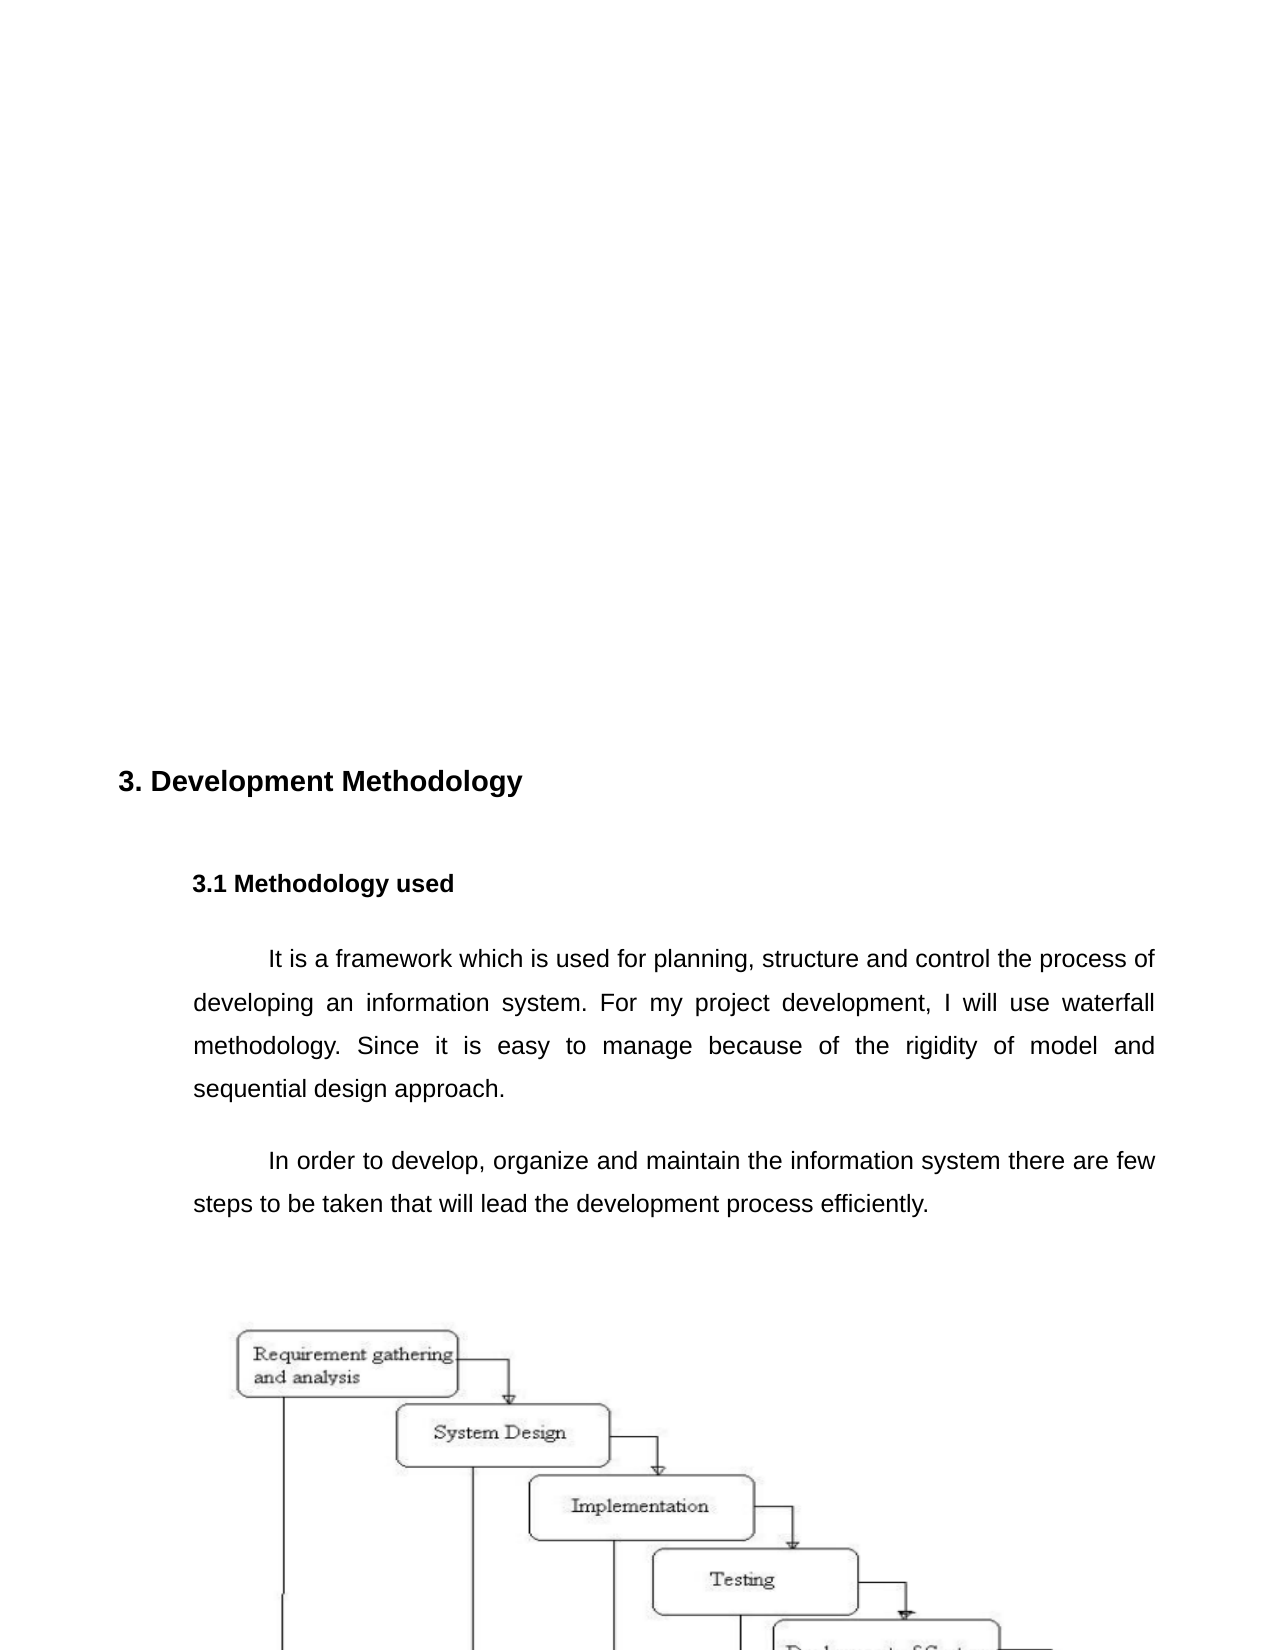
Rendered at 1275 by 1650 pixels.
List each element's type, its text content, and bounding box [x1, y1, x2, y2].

picture [202, 1317, 1136, 1650]
text It is a framework which is used for planning, structure and control the process of developing an information system. For my project development, I will use waterfall methodology. Since it is easy to manage because of the rigidity of model and sequential design approach. [193, 944, 1157, 1102]
text 3.1 Methodology used [118, 868, 1157, 897]
text In order to develop, organize and maintain the information system there are few steps to be taken that will lead the development process efficiently. [193, 1146, 1157, 1218]
text 3. Development Methodology [118, 764, 1157, 798]
